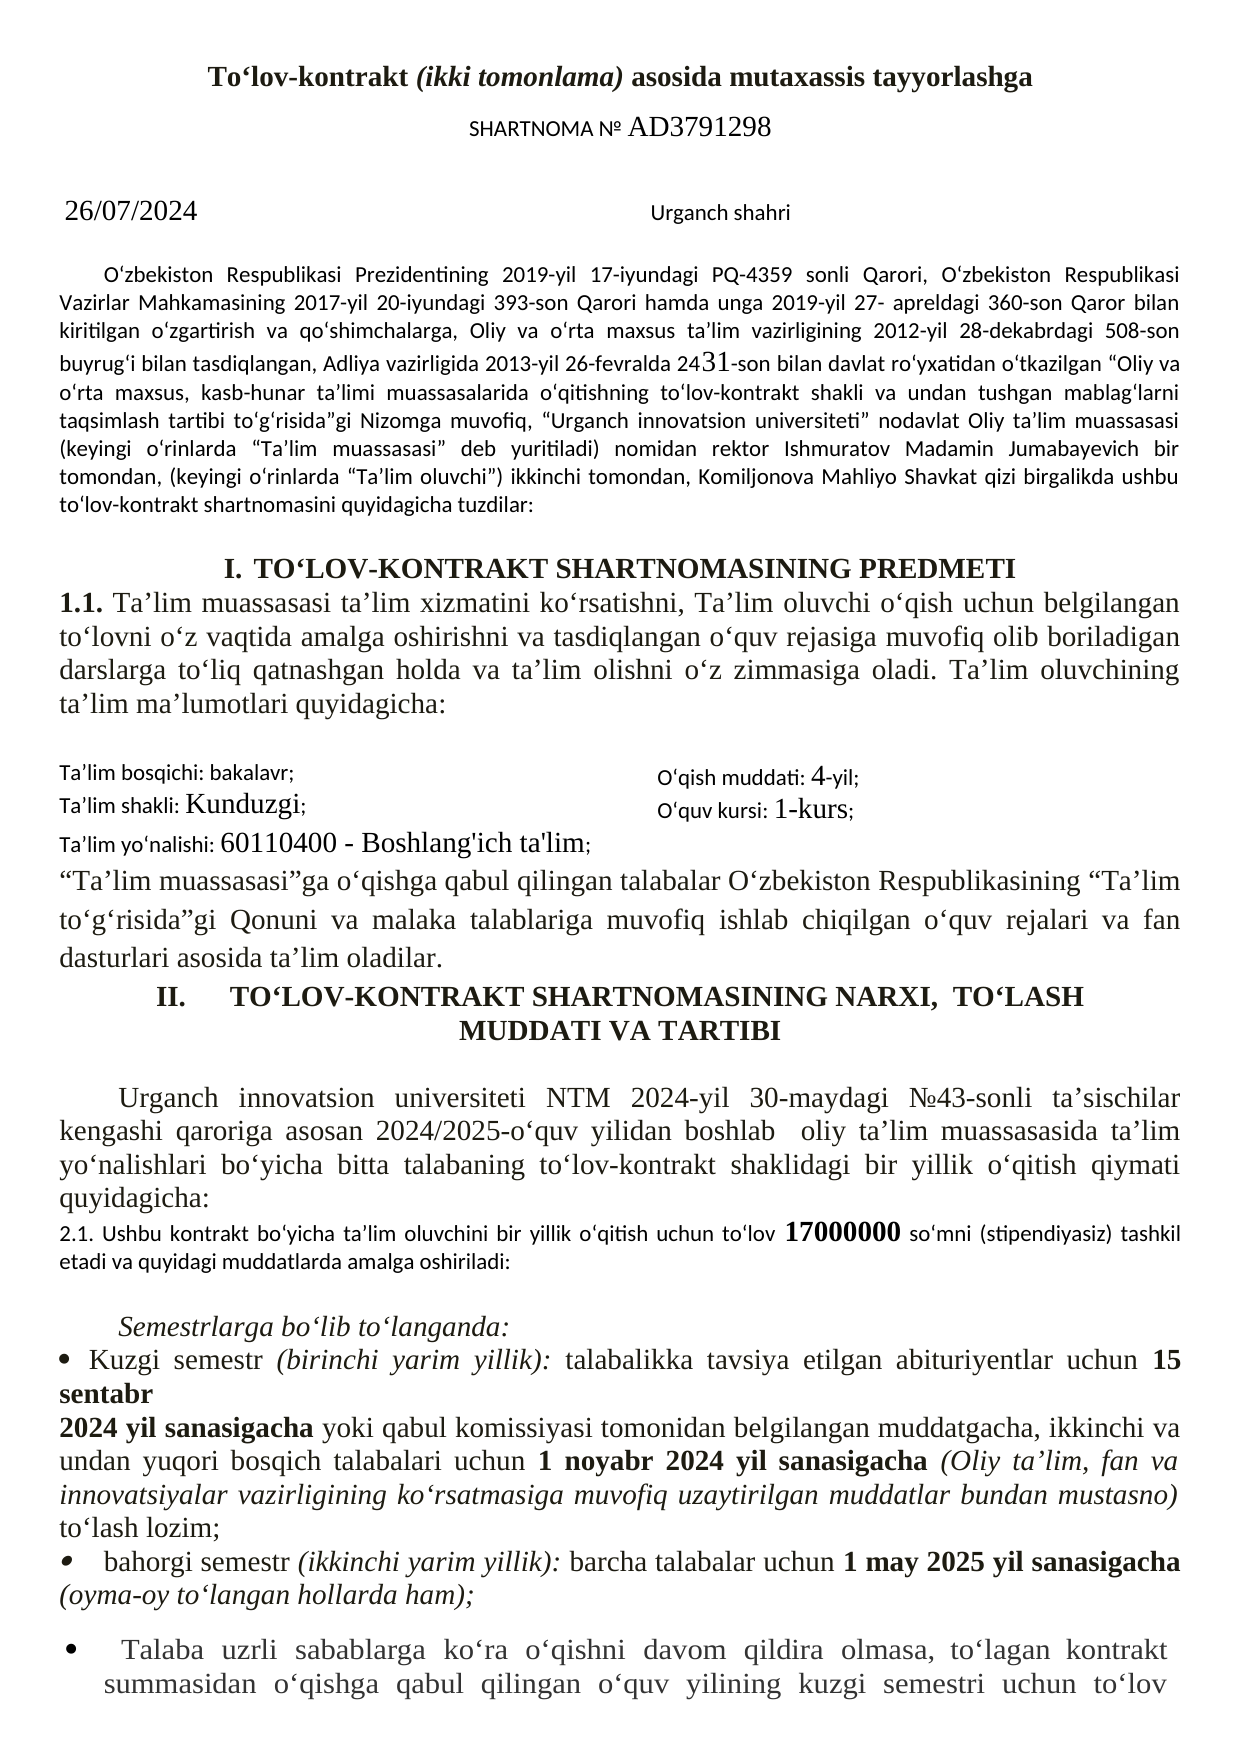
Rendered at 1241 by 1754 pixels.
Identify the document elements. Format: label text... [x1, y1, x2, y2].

list bahorgi semestr (ikkinchi yarim yillik): barcha talabalar uchun 1 may 2025 yil sanasigacha (oyma-oy to‘langan hollarda ham); [59, 1544, 1181, 1611]
text “Ta’lim muassasasi”ga o‘qishga qabul qilingan talabalar O‘zbekiston Respublikasining “Ta’lim to‘g‘risida”gi Qonuni va malaka talablariga muvofiq ishlab chiqilgan o‘quv rejalari va fan dasturlari asosida ta’lim oladilar. [59, 863, 1181, 974]
text Semestrlarga bo‘lib to‘langanda: [59, 1309, 1181, 1342]
text 2.1. Ushbu kontrakt bo‘yicha ta’lim oluvchini bir yillik o‘qitish uchun to‘lov 17000000 soʻmni (stipendiyasiz) tashkil etadi va quyidagi muddatlarda amalga oshiriladi: [59, 1214, 1181, 1275]
list TO‘LOV-KONTRAKT SHARTNOMASINING PREDMETI [59, 552, 1181, 585]
text Ta’lim yo‘nalishi: 60110400 - Boshlang'ich ta'lim; [59, 825, 1181, 858]
text SHARTNOMA № AD3791298 [59, 109, 1181, 143]
text 26/07/2024 Urganch shahri [59, 193, 1181, 227]
text Urganch innovatsion universiteti NTM 2024-yil 30-maydagi №43-sonli ta’sischilar kengashi qaroriga asosan 2024/2025-oʻquv yilidan boshlab oliy ta’lim muassasasida ta’lim yoʻnalishlari boʻyicha bitta talabaning toʻlov-kontrakt shaklidagi bir yillik oʻqitish qiymati quyidagicha: [59, 1080, 1181, 1214]
text To‘lov-kontrakt (ikki tomonlama) asosida mutaxassis tayyorlashga [59, 59, 1181, 93]
text Oʻzbekiston Respublikasi Prezidentining 2019-yil 17-iyundagi PQ-4359 sonli Qarori, O‘zbekiston Respublikasi Vazirlar Mahkamasining 2017-yil 20-iyundagi 393-son Qarori hamda unga 2019-yil 27- apreldagi 360-son Qaror bilan kiritilgan o‘zgartirish va qo‘shimchalarga, Oliy va o‘rta maxsus ta’lim vazirligining 2012-yil 28-dekabrdagi 508-son buyrug‘i bilan tasdiqlangan, Adliya vazirligida 2013-yil 26-fevralda 2431-son bilan davlat ro‘yxatidan o‘tkazilgan “Oliy va o‘rta maxsus, kasb-hunar ta’limi muassasalarida o‘qitishning to‘lov-kontrakt shakli va undan tushgan mablag‘larni taqsimlash tartibi to‘g‘risida”gi Nizomga muvofiq, “Urganch innovatsion universiteti” nodavlat Oliy ta’lim muassasasi (keyingi oʻrinlarda “Ta’lim muassasasi” deb yuritiladi) nomidan rektor Ishmuratov Madamin Jumabayevich bir tomondan, (keyingi o‘rinlarda “Ta’lim oluvchi”) ikkinchi tomondan, Komiljonova Mahliyo Shavkat qizi birgalikda ushbu to‘lov-kontrakt shartnomasini quyidagicha tuzdilar: [59, 260, 1181, 518]
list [66, 1632, 1168, 1699]
text 1.1. Ta’lim muassasasi ta’lim xizmatini ko‘rsatishni, Ta’lim oluvchi o‘qish uchun belgilangan to‘lovni o‘z vaqtida amalga oshirishni va tasdiqlangan o‘quv rejasiga muvofiq olib boriladigan darslarga to‘liq qatnashgan holda va ta’lim olishni o‘z zimmasiga oladi. Ta’lim oluvchining ta’lim ma’lumotlari quyidagicha: [59, 585, 1181, 719]
list Kuzgi semestr (birinchi yarim yillik): talabalikka tavsiya etilgan abituriyentlar uchun 15 sentabr 2024 yil sanasigacha yoki qabul komissiyasi tomonidan belgilangan muddatgacha, ikkinchi va undan yuqori bosqich talabalari uchun 1 noyabr 2024 yil sanasigacha (Oliy ta’lim, fan va innovatsiyalar vazirligining koʻrsatmasiga muvofiq uzaytirilgan muddatlar bundan mustasno) to‘lash lozim; [59, 1342, 1181, 1544]
list TO‘LOV-KONTRAKT SHARTNOMASINING NARXI, TO‘LASH [59, 979, 1181, 1013]
text O‘quv kursi: 1-kurs; [657, 791, 1181, 825]
text O‘qish muddati: 4-yil; [657, 758, 1181, 791]
text Ta’lim bosqichi: bakalavr; Ta’lim shakli: Kunduzgi; [59, 758, 583, 819]
list MUDDATI VA TARTIBI [59, 1013, 1181, 1046]
